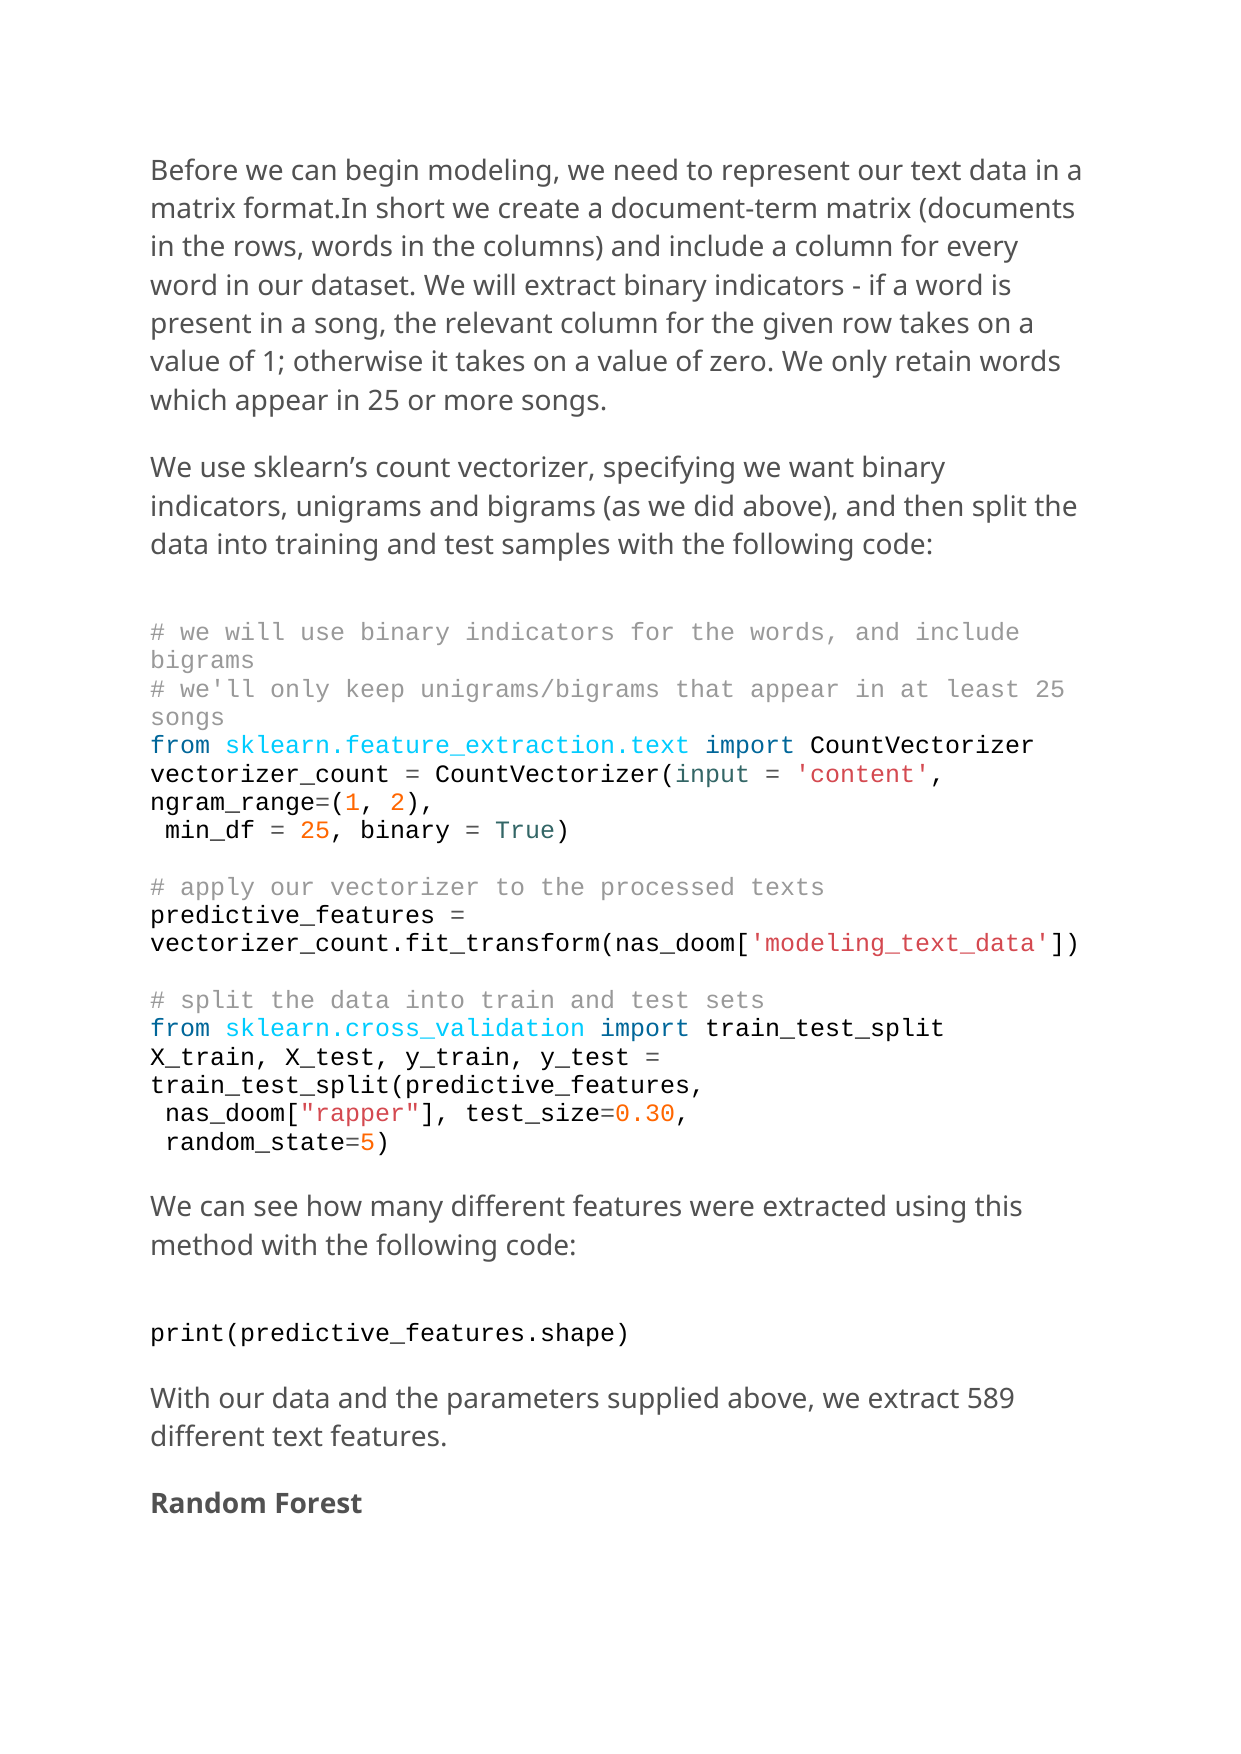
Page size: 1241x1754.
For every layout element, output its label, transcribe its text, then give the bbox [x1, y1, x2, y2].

text from sklearn.feature_extraction.text import CountVectorizer [150, 733, 1090, 761]
text We use sklearn’s count vectorizer, specifying we want binary indicators, unigrams and bigrams (as we did above), and then split the data into training and test samples with the following code: [150, 447, 1090, 562]
text print(predictive_features.shape) [150, 1320, 1090, 1349]
text nas_doom["rapper"], test_size=0.30, [150, 1101, 1090, 1129]
text min_df = 25, binary = True) [150, 818, 1090, 846]
text Before we can begin modeling, we need to represent our text data in a matrix format.In short we create a document-term matrix (documents in the rows, words in the columns) and include a column for every word in our dataset. We will extract binary indicators - if a word is present in a song, the relevant column for the given row takes on a value of 1; otherwise it takes on a value of zero. We only retain words which appear in 25 or more songs. [150, 150, 1090, 418]
text from sklearn.cross_validation import train_test_split [150, 1016, 1090, 1044]
text predictive_features = vectorizer_count.fit_transform(nas_doom['modeling_text_data']) [150, 903, 1090, 959]
text We can see how many different features were extracted using this method with the following code: [150, 1187, 1090, 1263]
text # we will use binary indicators for the words, and include bigrams [150, 620, 1090, 676]
text # split the data into train and test sets [150, 987, 1090, 1016]
text Random Forest [150, 1484, 1090, 1522]
text X_train, X_test, y_train, y_test = train_test_split(predictive_features, [150, 1044, 1090, 1101]
text vectorizer_count = CountVectorizer(input = 'content', ngram_range=(1, 2), [150, 761, 1090, 818]
text With our data and the parameters supplied above, we extract 589 different text features. [150, 1378, 1090, 1454]
text # we'll only keep unigrams/bigrams that appear in at least 25 songs [150, 676, 1090, 733]
text random_state=5) [150, 1129, 1090, 1157]
text # apply our vectorizer to the processed texts [150, 874, 1090, 903]
